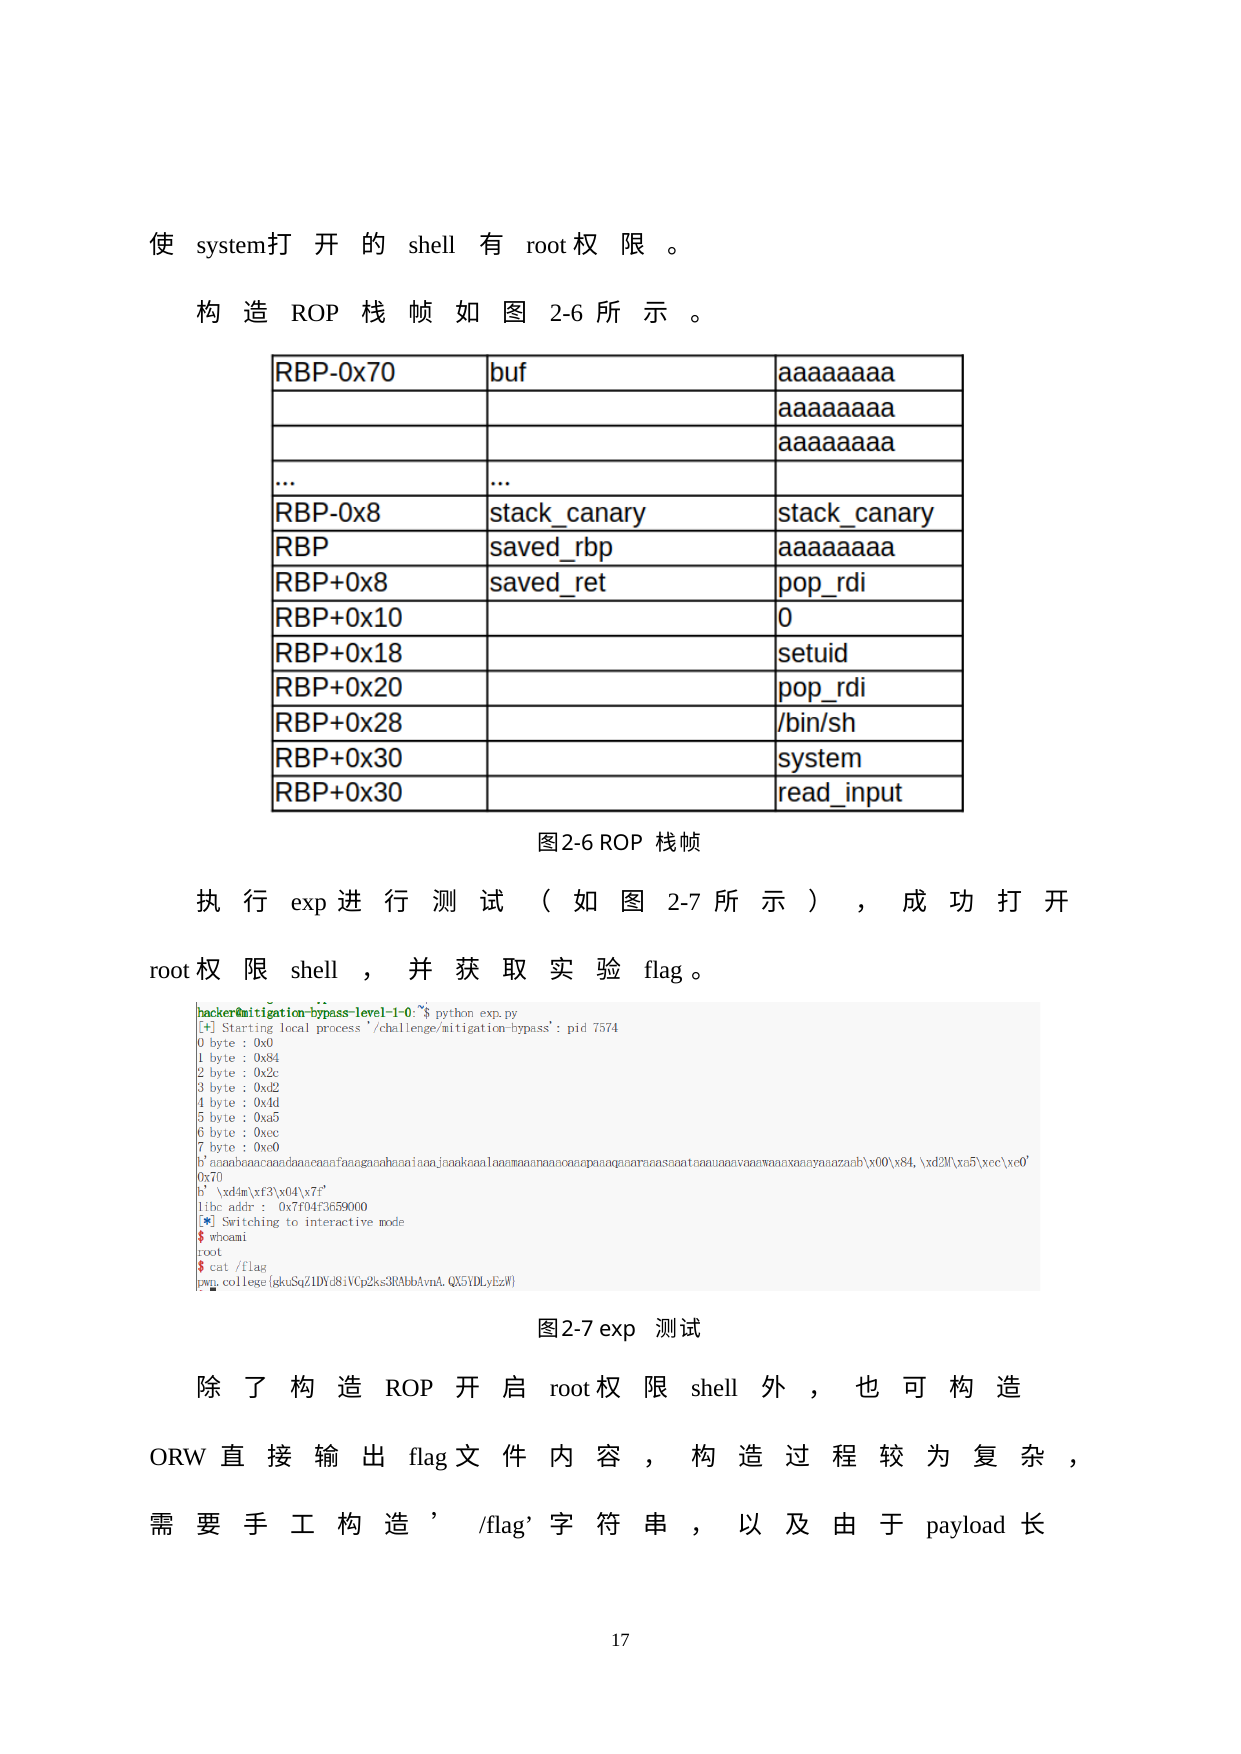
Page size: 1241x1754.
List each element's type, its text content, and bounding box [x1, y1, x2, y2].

list 图2-7 exp测试 [149, 1310, 1091, 1344]
picture [196, 1002, 1041, 1291]
list 构造ROP栈帧如图2-6所示。 [149, 277, 1091, 345]
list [149, 1352, 1091, 1557]
list 执行exp进行测试（如图2-7所示），成功打开root权限shell，并获取实验flag。 [149, 866, 1091, 1002]
list 图2-6 ROP栈帧 [149, 823, 1091, 858]
picture [267, 345, 972, 821]
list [149, 208, 1091, 277]
